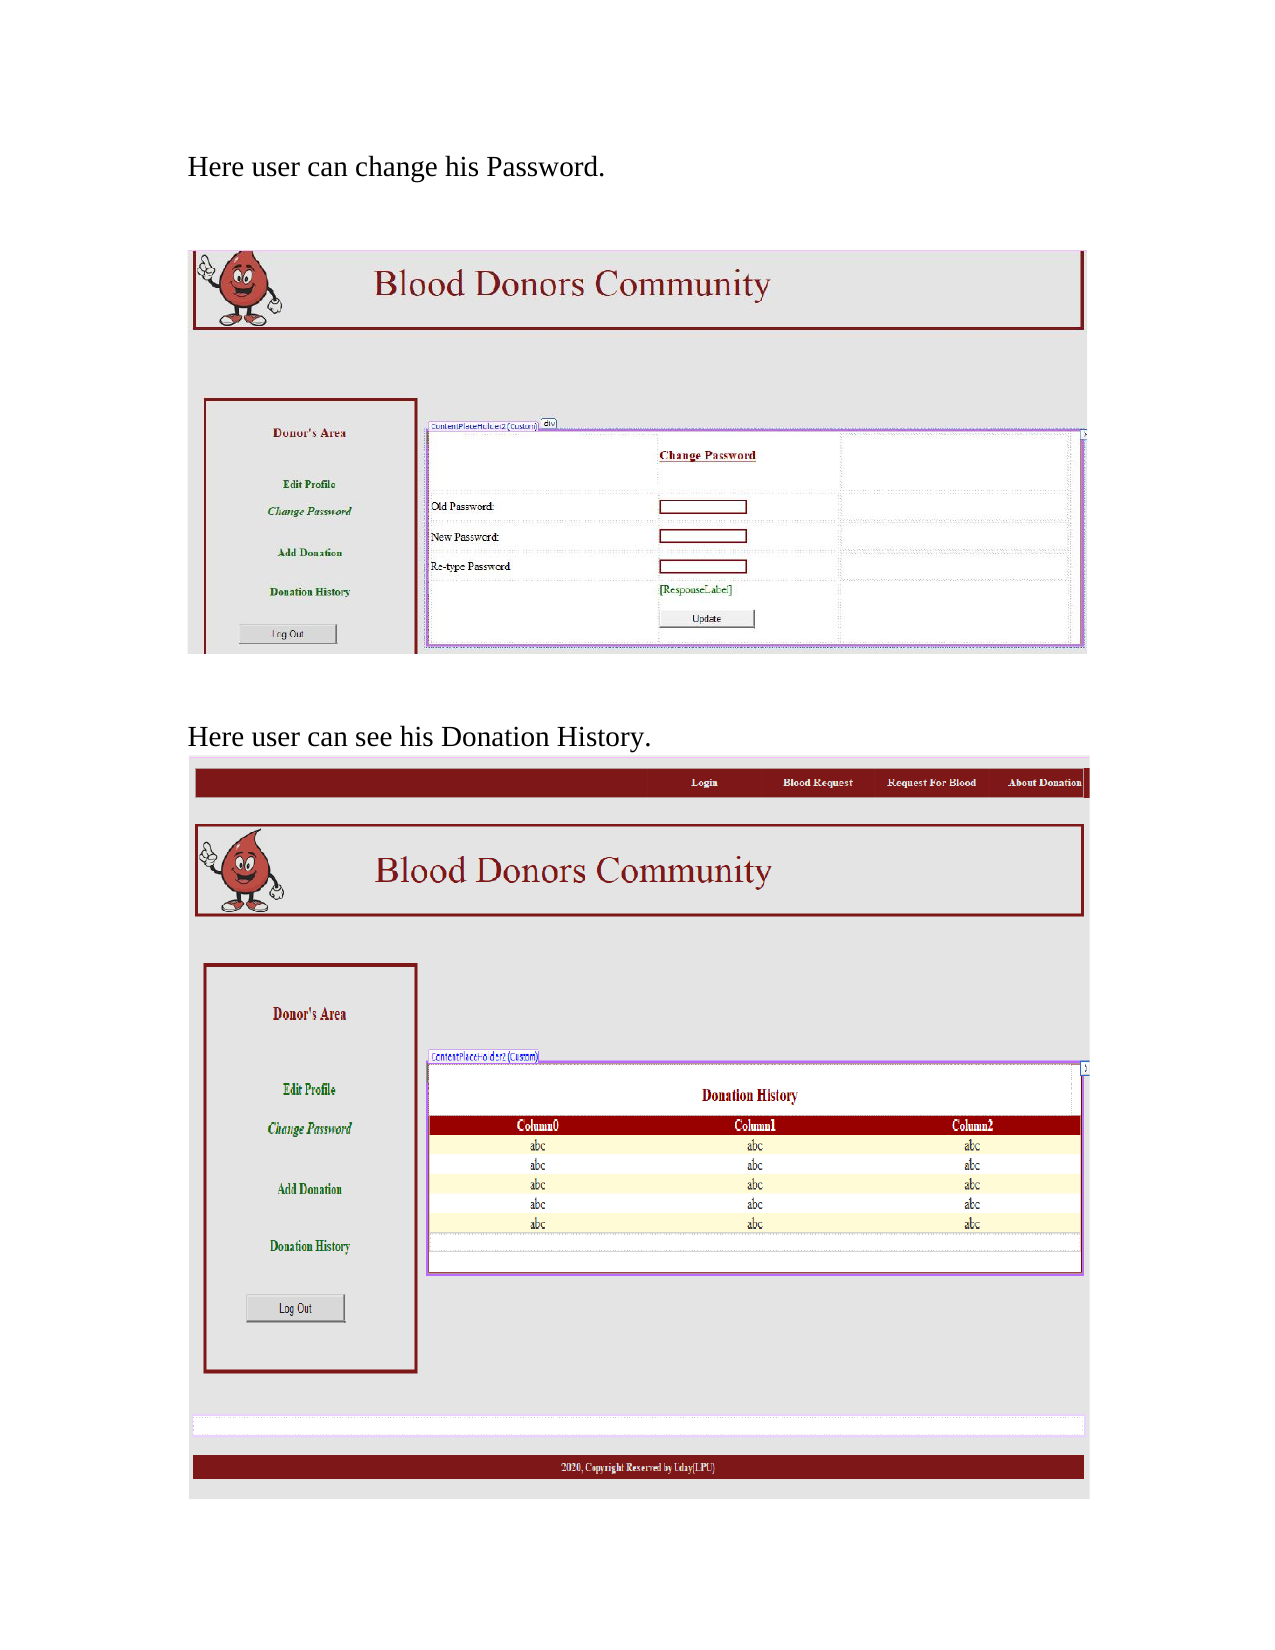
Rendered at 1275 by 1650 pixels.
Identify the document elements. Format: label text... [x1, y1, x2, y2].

picture [189, 755, 1090, 1499]
picture [187, 250, 1088, 654]
text Here user can see his Donation History. [187, 719, 1125, 753]
text Here user can change his Password. [187, 149, 1125, 183]
